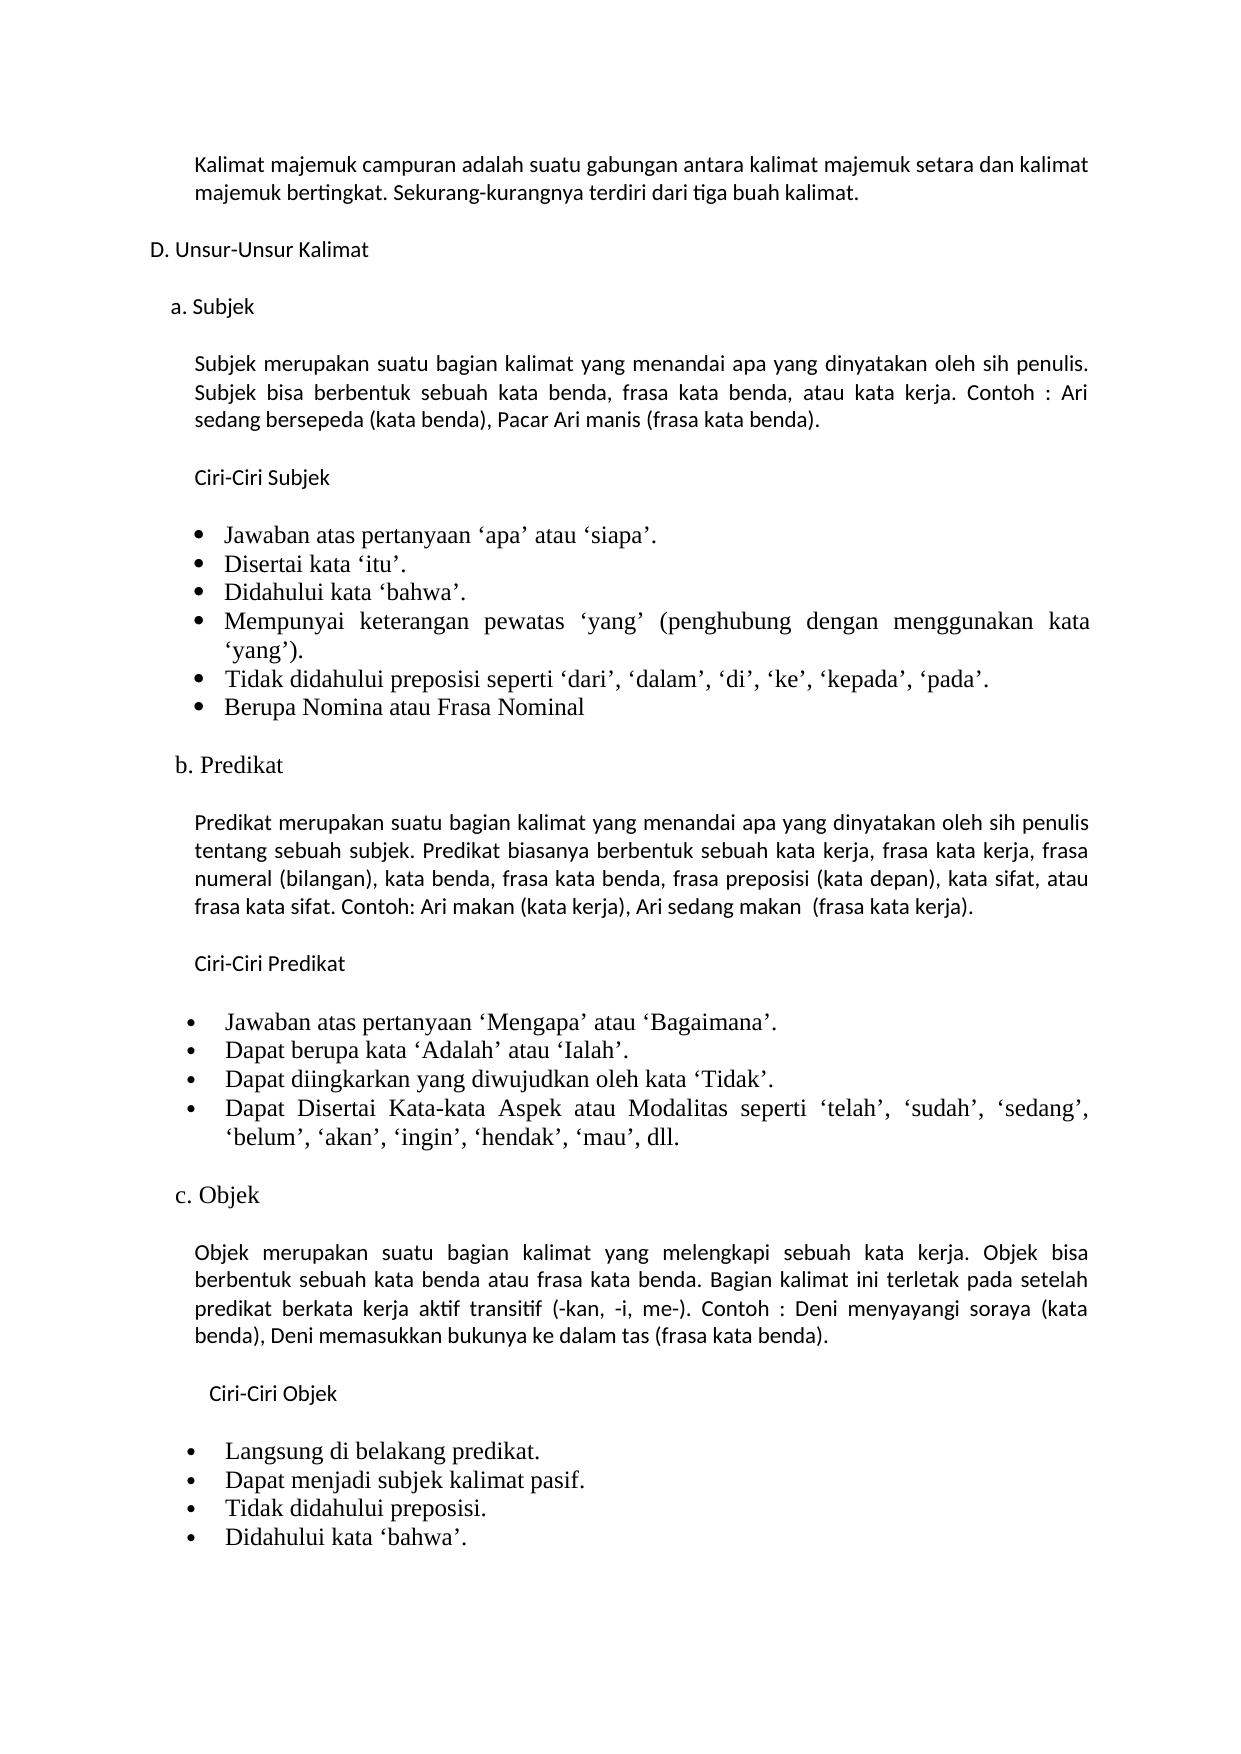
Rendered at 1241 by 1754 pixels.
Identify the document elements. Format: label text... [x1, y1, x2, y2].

text c. Objek [150, 1180, 1090, 1208]
list Tidak didahului preposisi seperti ‘dari’, ‘dalam’, ‘di’, ‘ke’, ‘kepada’, ‘pada’. [179, 664, 1090, 692]
list Dapat menjadi subjek kalimat pasif. [187, 1465, 1090, 1493]
text D. Unsur-Unsur Kalimat [150, 235, 1090, 263]
list Didahului kata ‘bahwa’. [187, 1522, 1090, 1551]
list Mempunyai keterangan pewatas ‘yang’ (penghubung dengan menggunakan kata ‘yang’). [194, 606, 1090, 664]
text Ciri-Ciri Predikat [194, 949, 1090, 978]
text Objek merupakan suatu bagian kalimat yang melengkapi sebuah kata kerja. Objek bisa berbentuk sebuah kata benda atau frasa kata benda. Bagian kalimat ini terletak pada setelah predikat berkata kerja aktif transitif (-kan, -i, me-). Contoh : Deni menyayangi soraya (kata benda), Deni memasukkan bukunya ke dalam tas (frasa kata benda). [194, 1238, 1090, 1350]
list Jawaban atas pertanyaan ‘apa’ atau ‘siapa’. [194, 520, 1090, 549]
text Predikat merupakan suatu bagian kalimat yang menandai apa yang dinyatakan oleh sih penulis tentang sebuah subjek. Predikat biasanya berbentuk sebuah kata kerja, frasa kata kerja, frasa numeral (bilangan), kata benda, frasa kata benda, frasa preposisi (kata depan), kata sifat, atau frasa kata sifat. Contoh: Ari makan (kata kerja), Ari sedang makan (frasa kata kerja). [194, 808, 1090, 920]
text b. Predikat [150, 750, 1090, 779]
list Tidak didahului preposisi. [187, 1493, 1090, 1522]
text Ciri-Ciri Subjek [194, 463, 1090, 491]
list Langsung di belakang predikat. [187, 1436, 1090, 1465]
list Dapat diingkarkan yang diwujudkan oleh kata ‘Tidak’. [187, 1064, 1090, 1093]
text a. Subjek [150, 292, 1090, 320]
list Berupa Nomina atau Frasa Nominal [194, 692, 1090, 721]
list Didahului kata ‘bahwa’. [194, 577, 1090, 606]
list Disertai kata ‘itu’. [194, 549, 1090, 577]
list Jawaban atas pertanyaan ‘Mengapa’ atau ‘Bagaimana’. [187, 1007, 1090, 1036]
text Kalimat majemuk campuran adalah suatu gabungan antara kalimat majemuk setara dan kalimat majemuk bertingkat. Sekurang-kurangnya terdiri dari tiga buah kalimat. [150, 150, 1090, 206]
text Ciri-Ciri Objek [150, 1379, 1090, 1407]
list Dapat berupa kata ‘Adalah’ atau ‘Ialah’. [187, 1036, 1090, 1064]
text Subjek merupakan suatu bagian kalimat yang menandai apa yang dinyatakan oleh sih penulis. Subjek bisa berbentuk sebuah kata benda, frasa kata benda, atau kata kerja. Contoh : Ari sedang bersepeda (kata benda), Pacar Ari manis (frasa kata benda). [150, 349, 1090, 434]
list Dapat Disertai Kata-kata Aspek atau Modalitas seperti ‘telah’, ‘sudah’, ‘sedang’, ‘belum’, ‘akan’, ‘ingin’, ‘hendak’, ‘mau’, dll. [187, 1093, 1090, 1151]
